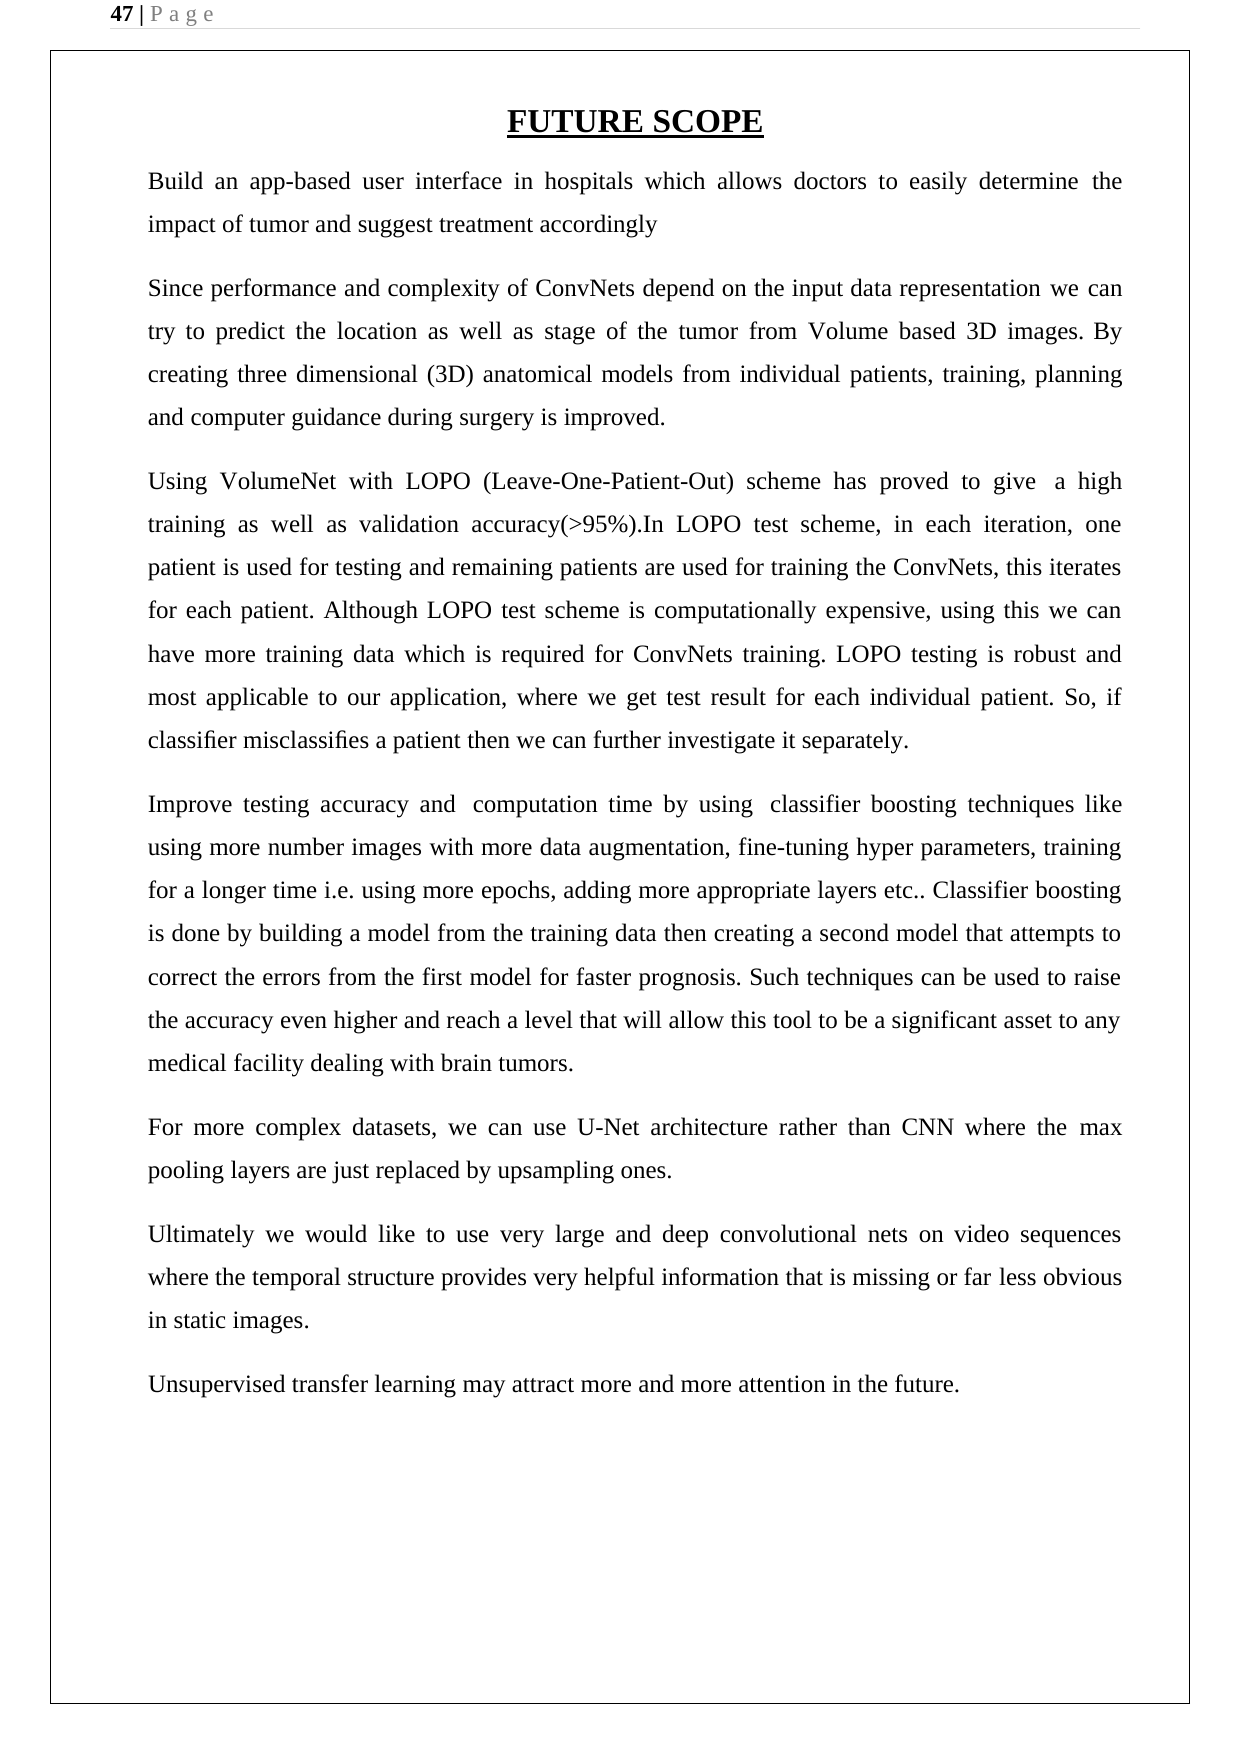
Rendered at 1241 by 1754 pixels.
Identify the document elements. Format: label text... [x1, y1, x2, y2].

text Unsupervised transfer learning may attract more and more attention in the future. [110, 1369, 1140, 1398]
text For more complex datasets, we can use U-Net architecture rather than CNN where the max pooling layers are just replaced by upsampling ones. [148, 1112, 1122, 1183]
text Using VolumeNet with LOPO (Leave-One-Patient-Out) scheme has proved to give a high training as well as validation accuracy(>95%).In LOPO test scheme, in each iteration, one patient is used for testing and remaining patients are used for training the ConvNets, this iterates for each patient. Although LOPO test scheme is computationally expensive, using this we can have more training data which is required for ConvNets training. LOPO testing is robust and most applicable to our application, where we get test result for each individual patient. So, if classiﬁer misclassiﬁes a patient then we can further investigate it separately. [148, 466, 1123, 754]
text Ultimately we would like to use very large and deep convolutional nets on video sequences where the temporal structure provides very helpful information that is missing or far less obvious in static images. [148, 1219, 1122, 1334]
text Improve testing accuracy and computation time by using classifier boosting techniques like using more number images with more data augmentation, fine-tuning hyper parameters, training for a longer time i.e. using more epochs, adding more appropriate layers etc.. Classifier boosting is done by building a model from the training data then creating a second model that attempts to correct the errors from the first model for faster prognosis. Such techniques can be used to raise the accuracy even higher and reach a level that will allow this tool to be a significant asset to any medical facility dealing with brain tumors. [148, 789, 1123, 1077]
subtitle FUTURE SCOPE [249, 101, 1021, 140]
text Since performance and complexity of ConvNets depend on the input data representation we can try to predict the location as well as stage of the tumor from Volume based 3D images. By creating three dimensional (3D) anatomical models from individual patients, training, planning and computer guidance during surgery is improved. [148, 273, 1122, 431]
text Build an app-based user interface in hospitals which allows doctors to easily determine the impact of tumor and suggest treatment accordingly [148, 166, 1122, 238]
